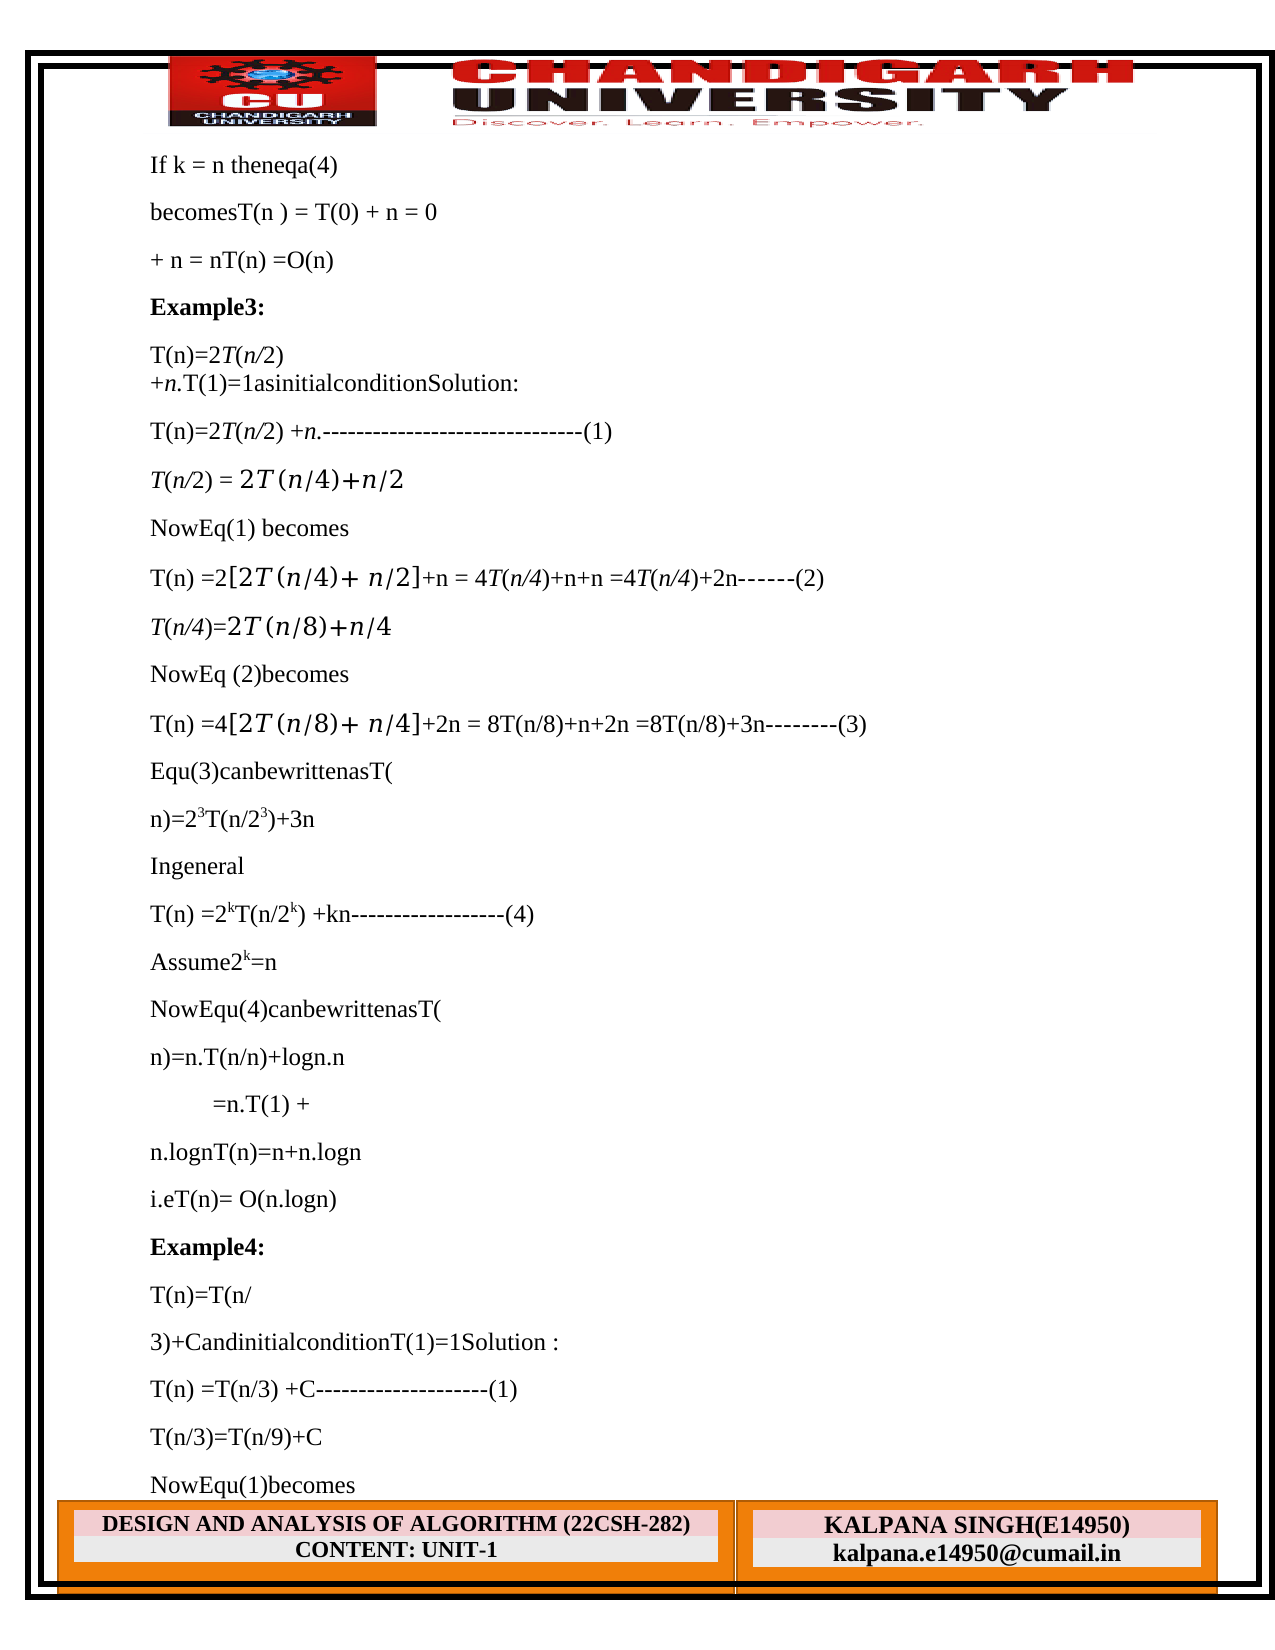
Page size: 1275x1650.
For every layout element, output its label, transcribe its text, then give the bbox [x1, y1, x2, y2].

text T(n/3)=T(n/9)+C [150, 1422, 1256, 1451]
subtitle Example4: [150, 1232, 1256, 1261]
text T(n) =2kT(n/2k) +kn (4) [150, 899, 1256, 928]
text NowEq (2)becomes [150, 659, 1256, 688]
picture [143, 52, 1157, 134]
text T(n) =2[2𝑇(𝑛/4)+ 𝑛/2]+n = 4T(n/4)+n+n =4T(n/4)+2n (2) [150, 560, 1256, 591]
text Ingeneral [150, 851, 1256, 880]
text Assume2k=n [150, 947, 1256, 975]
text NowEqu(4)canbewrittenasT(n)=n.T(n/n)+logn.n [150, 994, 449, 1071]
text T(n)=T(n/3)+CandinitialconditionT(1)=1Solution : [150, 1280, 626, 1356]
text Equ(3)canbewrittenasT(n)=23T(n/23)+3n [150, 756, 394, 833]
text =n.T(1) + n.lognT(n)=n+n.logn [150, 1089, 382, 1166]
text T(n) =T(n/3) +C (1) [150, 1374, 1256, 1403]
text NowEqu(1)becomes [150, 1470, 1256, 1499]
text T(n)=2T(n/2) +n.T(1)=1asinitialconditionSolution: [150, 340, 630, 397]
text T(n) =4[2𝑇(𝑛/8)+ 𝑛/4]+2n = 8T(n/8)+n+2n =8T(n/8)+3n (3) [150, 706, 1256, 738]
text T(n/4)=2𝑇(𝑛/8)+𝑛/4 [150, 609, 1256, 641]
text NowEq(1) becomes [150, 513, 1256, 542]
text T(n/2) = 2𝑇(𝑛/4)+𝑛/2 [150, 463, 1256, 494]
subtitle Example3: [150, 292, 1256, 321]
text T(n)=2T(n/2) +n. (1) [150, 416, 1256, 445]
text i.eT(n)= O(n.logn) [150, 1184, 1256, 1213]
text If k = n theneqa(4) becomesT(n ) = T(0) + n = 0 + n = nT(n) =O(n) [150, 150, 443, 273]
